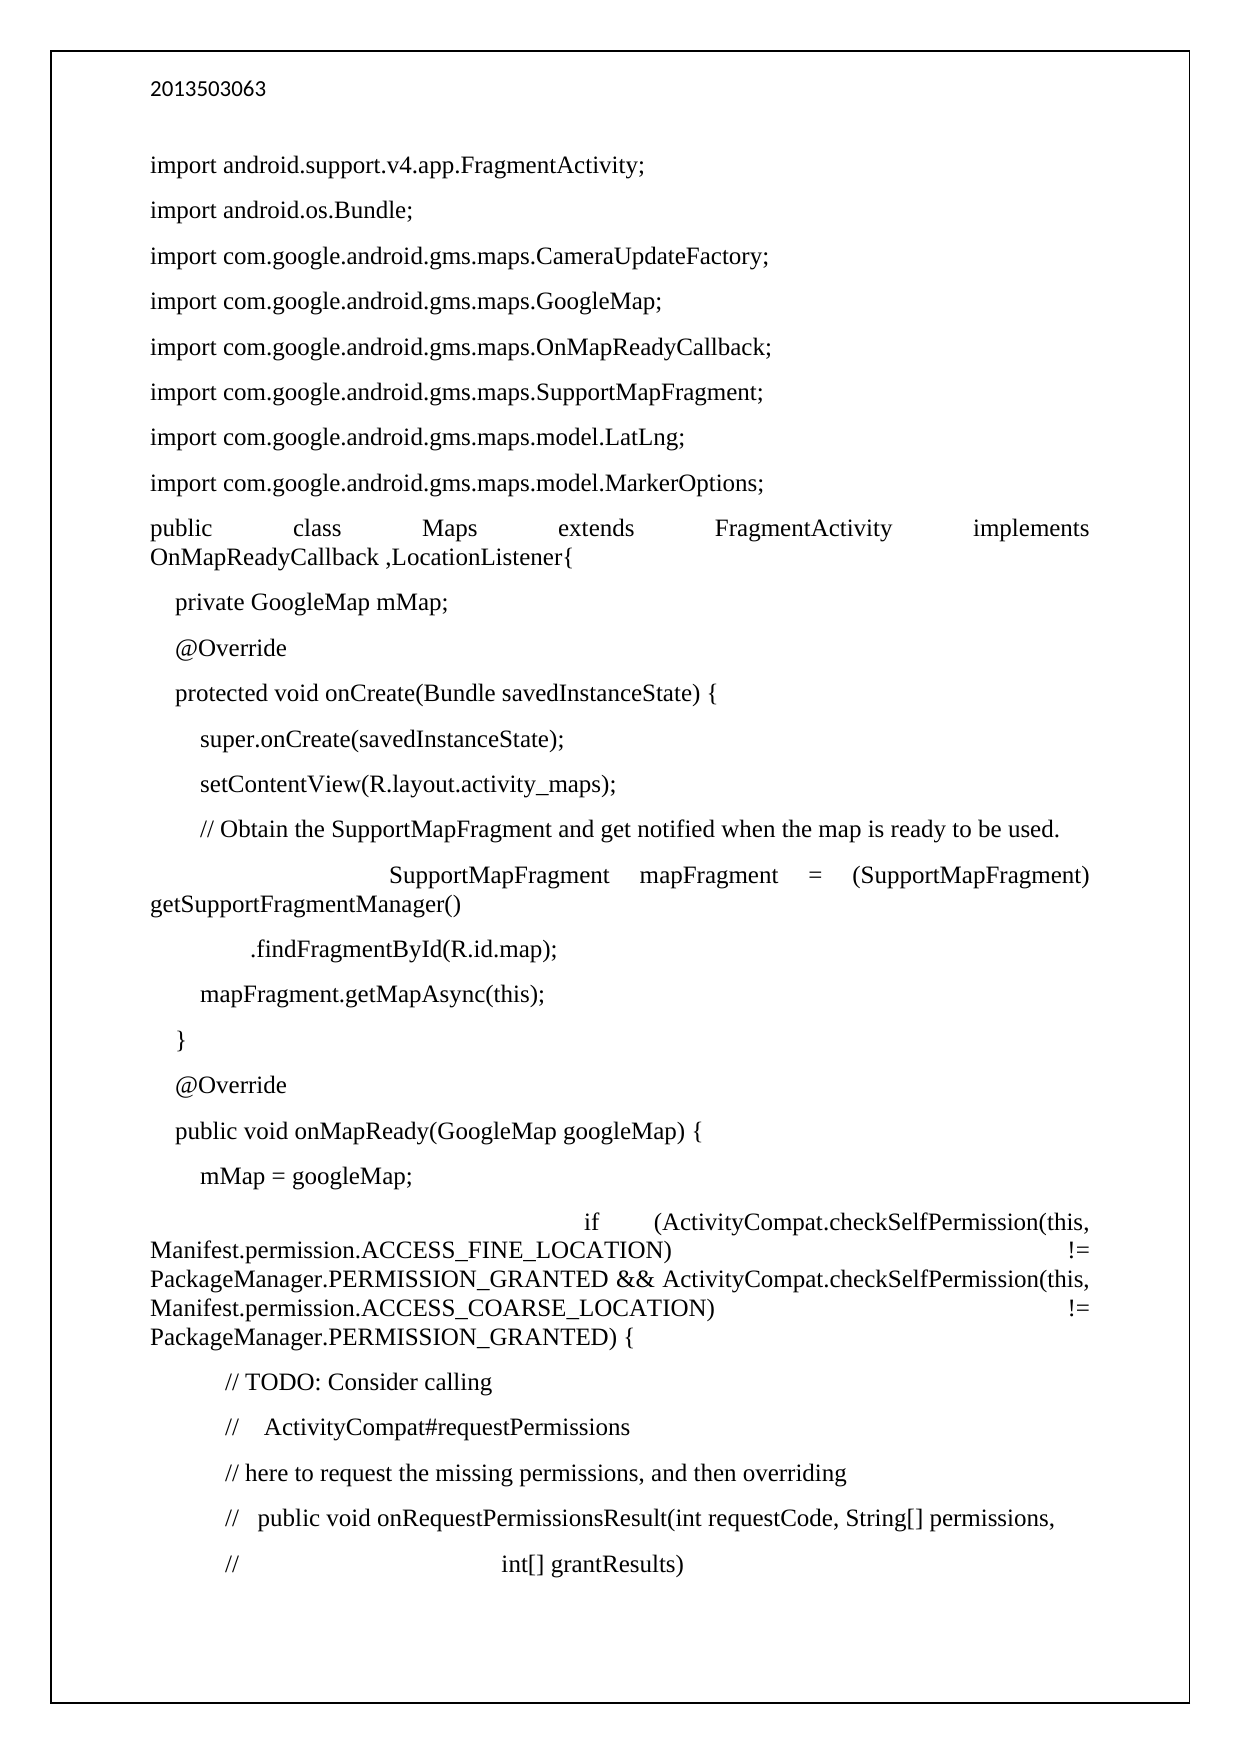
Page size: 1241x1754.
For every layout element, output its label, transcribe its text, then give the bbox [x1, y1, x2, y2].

text import com.google.android.gms.maps.GoogleMap; [150, 286, 1090, 315]
text import android.support.v4.app.FragmentActivity; [150, 150, 1090, 179]
text setContentView(R.layout.activity_maps); [150, 769, 1090, 798]
text import android.os.Bundle; [150, 195, 1090, 224]
text import com.google.android.gms.maps.model.LatLng; [150, 422, 1090, 451]
text private GoogleMap mMap; [150, 587, 1090, 616]
text protected void onCreate(Bundle savedInstanceState) { [150, 678, 1090, 707]
text mapFragment.getMapAsync(this); [150, 979, 1090, 1008]
text // Obtain the SupportMapFragment and get notified when the map is ready to be used. [150, 814, 1090, 843]
text mMap = googleMap; [150, 1161, 1090, 1190]
text public void onMapReady(GoogleMap googleMap) { [150, 1116, 1090, 1144]
text import com.google.android.gms.maps.OnMapReadyCallback; [150, 332, 1090, 360]
text if (ActivityCompat.checkSelfPermission(this, Manifest.permission.ACCESS_FINE_LOCATION) != PackageManager.PERMISSION_GRANTED && ActivityCompat.checkSelfPermission(this, Manifest.permission.ACCESS_COARSE_LOCATION) != PackageManager.PERMISSION_GRANTED) { [150, 1207, 1090, 1350]
text // here to request the missing permissions, and then overriding [150, 1458, 1090, 1487]
text @Override [150, 1070, 1090, 1099]
text // public void onRequestPermissionsResult(int requestCode, String[] permissions, [150, 1503, 1090, 1532]
text } [150, 1025, 1090, 1054]
text public class Maps extends FragmentActivity implements OnMapReadyCallback ,LocationListener{ [150, 513, 1090, 571]
text .findFragmentById(R.id.map); [150, 934, 1090, 963]
text SupportMapFragment mapFragment = (SupportMapFragment) getSupportFragmentManager() [150, 860, 1090, 917]
text import com.google.android.gms.maps.CameraUpdateFactory; [150, 241, 1090, 269]
text import com.google.android.gms.maps.model.MarkerOptions; [150, 468, 1090, 497]
text @Override [150, 633, 1090, 662]
text import com.google.android.gms.maps.SupportMapFragment; [150, 377, 1090, 406]
text // TODO: Consider calling [150, 1367, 1090, 1396]
text // int[] grantResults) [150, 1549, 1090, 1577]
text super.onCreate(savedInstanceState); [150, 724, 1090, 752]
text // ActivityCompat#requestPermissions [150, 1412, 1090, 1441]
